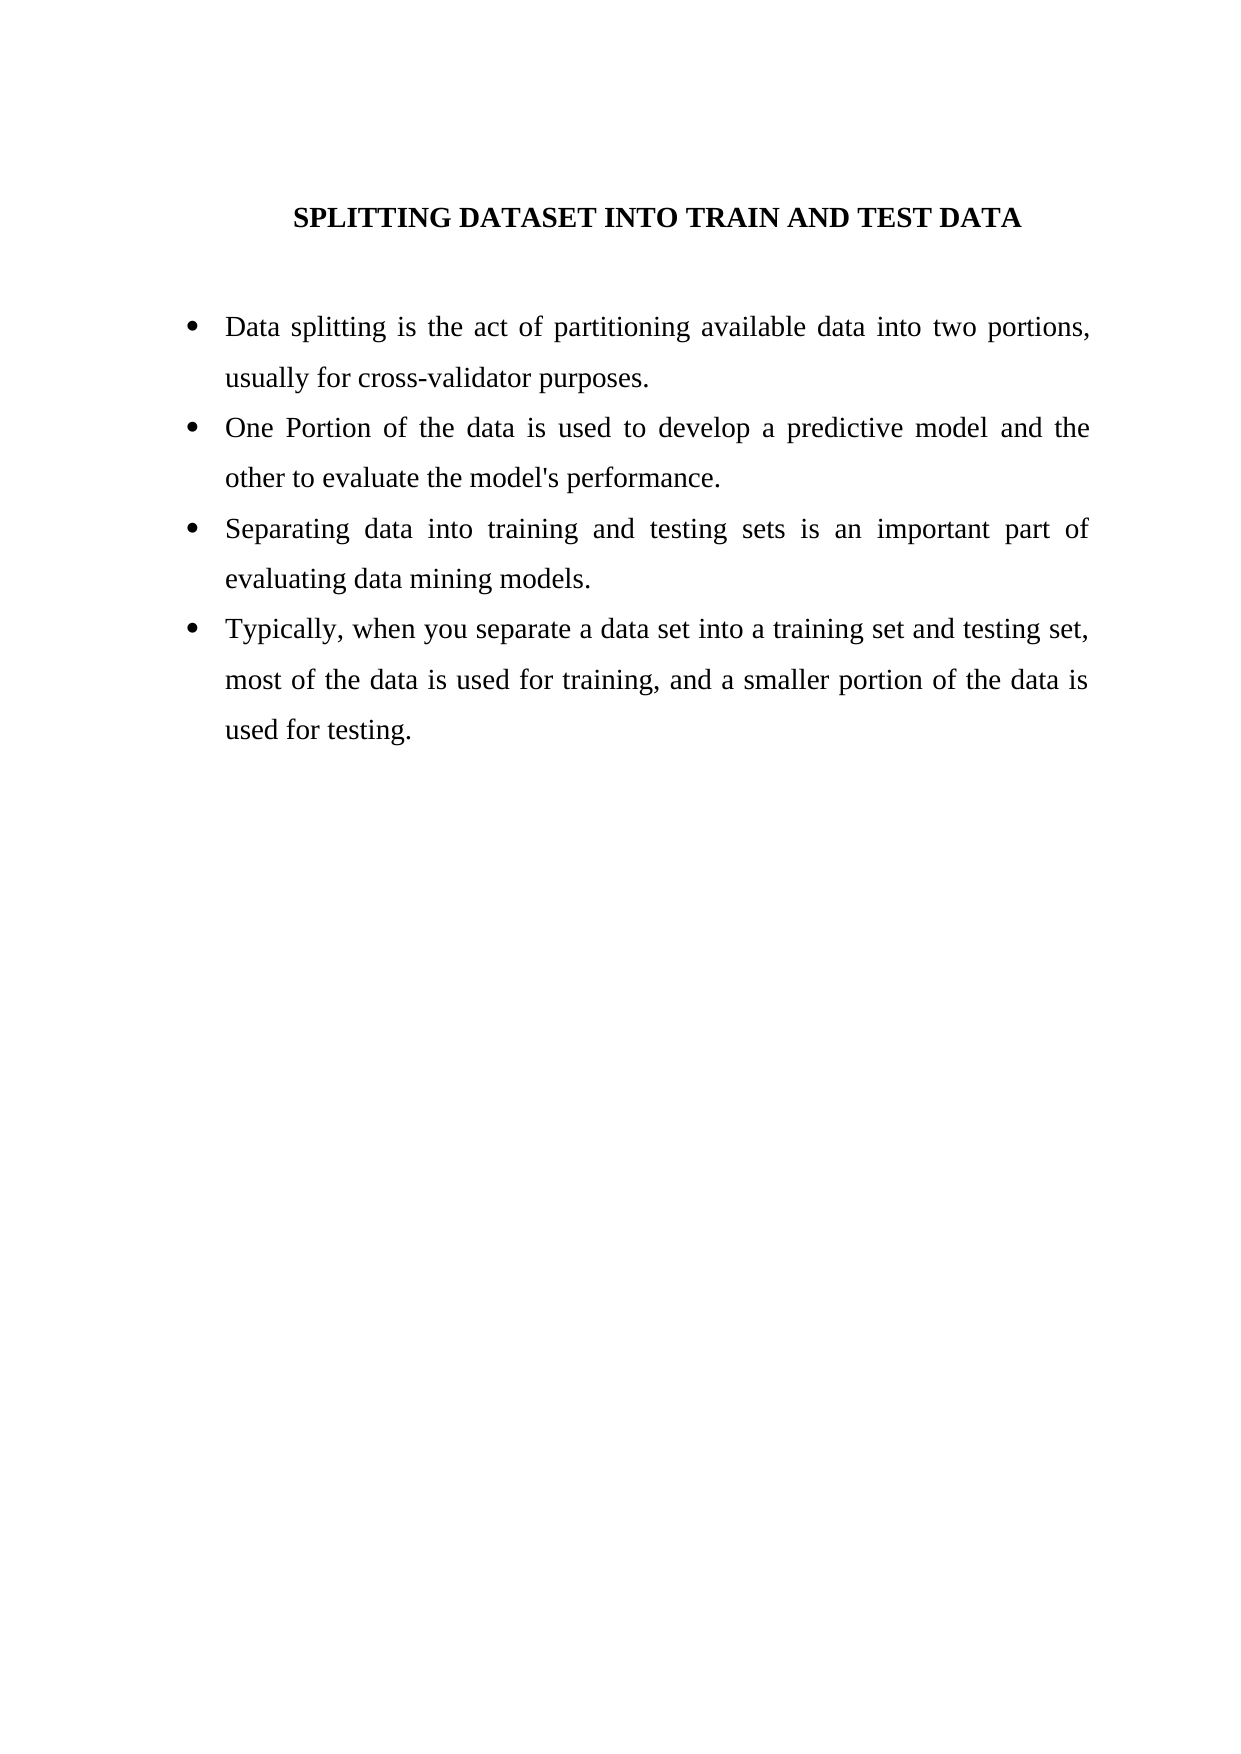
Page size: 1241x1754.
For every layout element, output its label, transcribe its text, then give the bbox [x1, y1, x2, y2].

list Separating data into training and testing sets is an important part of evaluating data mining models. [187, 511, 1090, 595]
list Typically, when you separate a data set into a training set and testing set, most of the data is used for training, and a smaller portion of the data is used for testing. [187, 611, 1090, 746]
list One Portion of the data is used to develop a predictive model and the other to evaluate the model's performance. [187, 410, 1090, 494]
list Data splitting is the act of partitioning available data into two portions, usually for cross-validator purposes. [187, 309, 1090, 393]
list SPLITTING DATASET INTO TRAIN AND TEST DATA [225, 200, 1090, 234]
